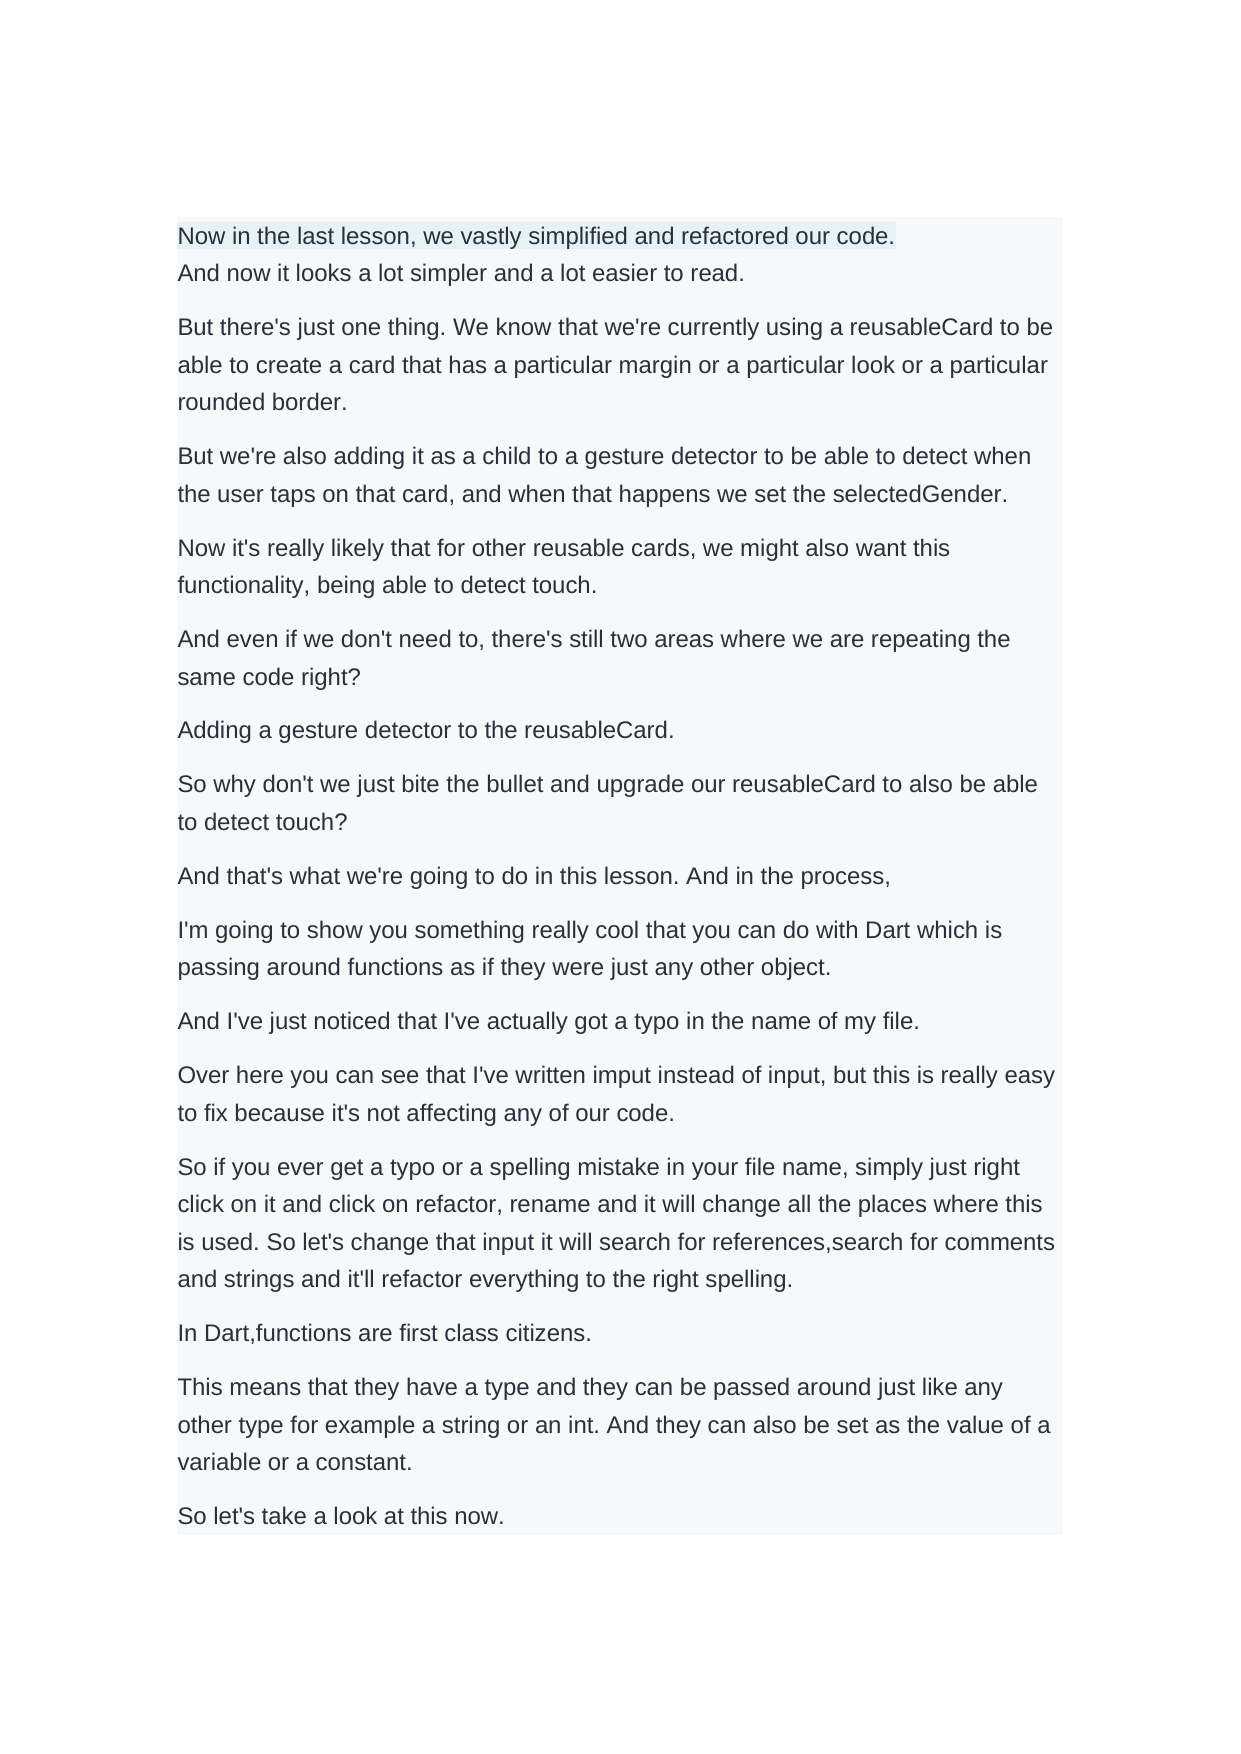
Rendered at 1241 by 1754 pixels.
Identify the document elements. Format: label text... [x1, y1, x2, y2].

text And even if we don't need to, there's still two areas where we are repeating the same code right? [177, 620, 1063, 695]
text But there's just one thing. We know that we're currently using a reusableCard to be able to create a card that has a particular margin or a particular look or a particular rounded border. [177, 308, 1063, 421]
text Over here you can see that I've written imput instead of input, but this is really easy to fix because it's not affecting any of our code. [177, 1056, 1063, 1131]
text So let's take a look at this now. [177, 1497, 1063, 1535]
text Adding a gesture detector to the reusableCard. [177, 712, 1063, 749]
text And now it looks a lot simpler and a lot easier to read. [177, 254, 1063, 292]
text Now it's really likely that for other reusable cards, we might also want this functionality, being able to detect touch. [177, 529, 1063, 604]
text Now in the last lesson, we vastly simplified and refactored our code. [177, 217, 1063, 254]
text This means that they have a type and they can be passed around just like any other type for example a string or an int. And they can also be set as the value of a variable or a constant. [177, 1368, 1063, 1481]
text I'm going to show you something really cool that you can do with Dart which is passing around functions as if they were just any other object. [177, 911, 1063, 986]
text And I've just noticed that I've actually got a typo in the name of my file. [177, 1002, 1063, 1040]
text So if you ever get a typo or a spelling mistake in your file name, simply just right click on it and click on refactor, rename and it will change all the places where this is used. So let's change that input it will search for references,search for comments and strings and it'll refactor everything to the right spelling. [177, 1148, 1063, 1298]
text But we're also adding it as a child to a gesture detector to be able to detect when the user taps on that card, and when that happens we set the selectedGender. [177, 437, 1063, 512]
text And that's what we're going to do in this lesson. And in the process, [177, 857, 1063, 894]
text So why don't we just bite the bullet and upgrade our reusableCard to also be able to detect touch? [177, 766, 1063, 841]
text In Dart,functions are first class citizens. [177, 1314, 1063, 1352]
